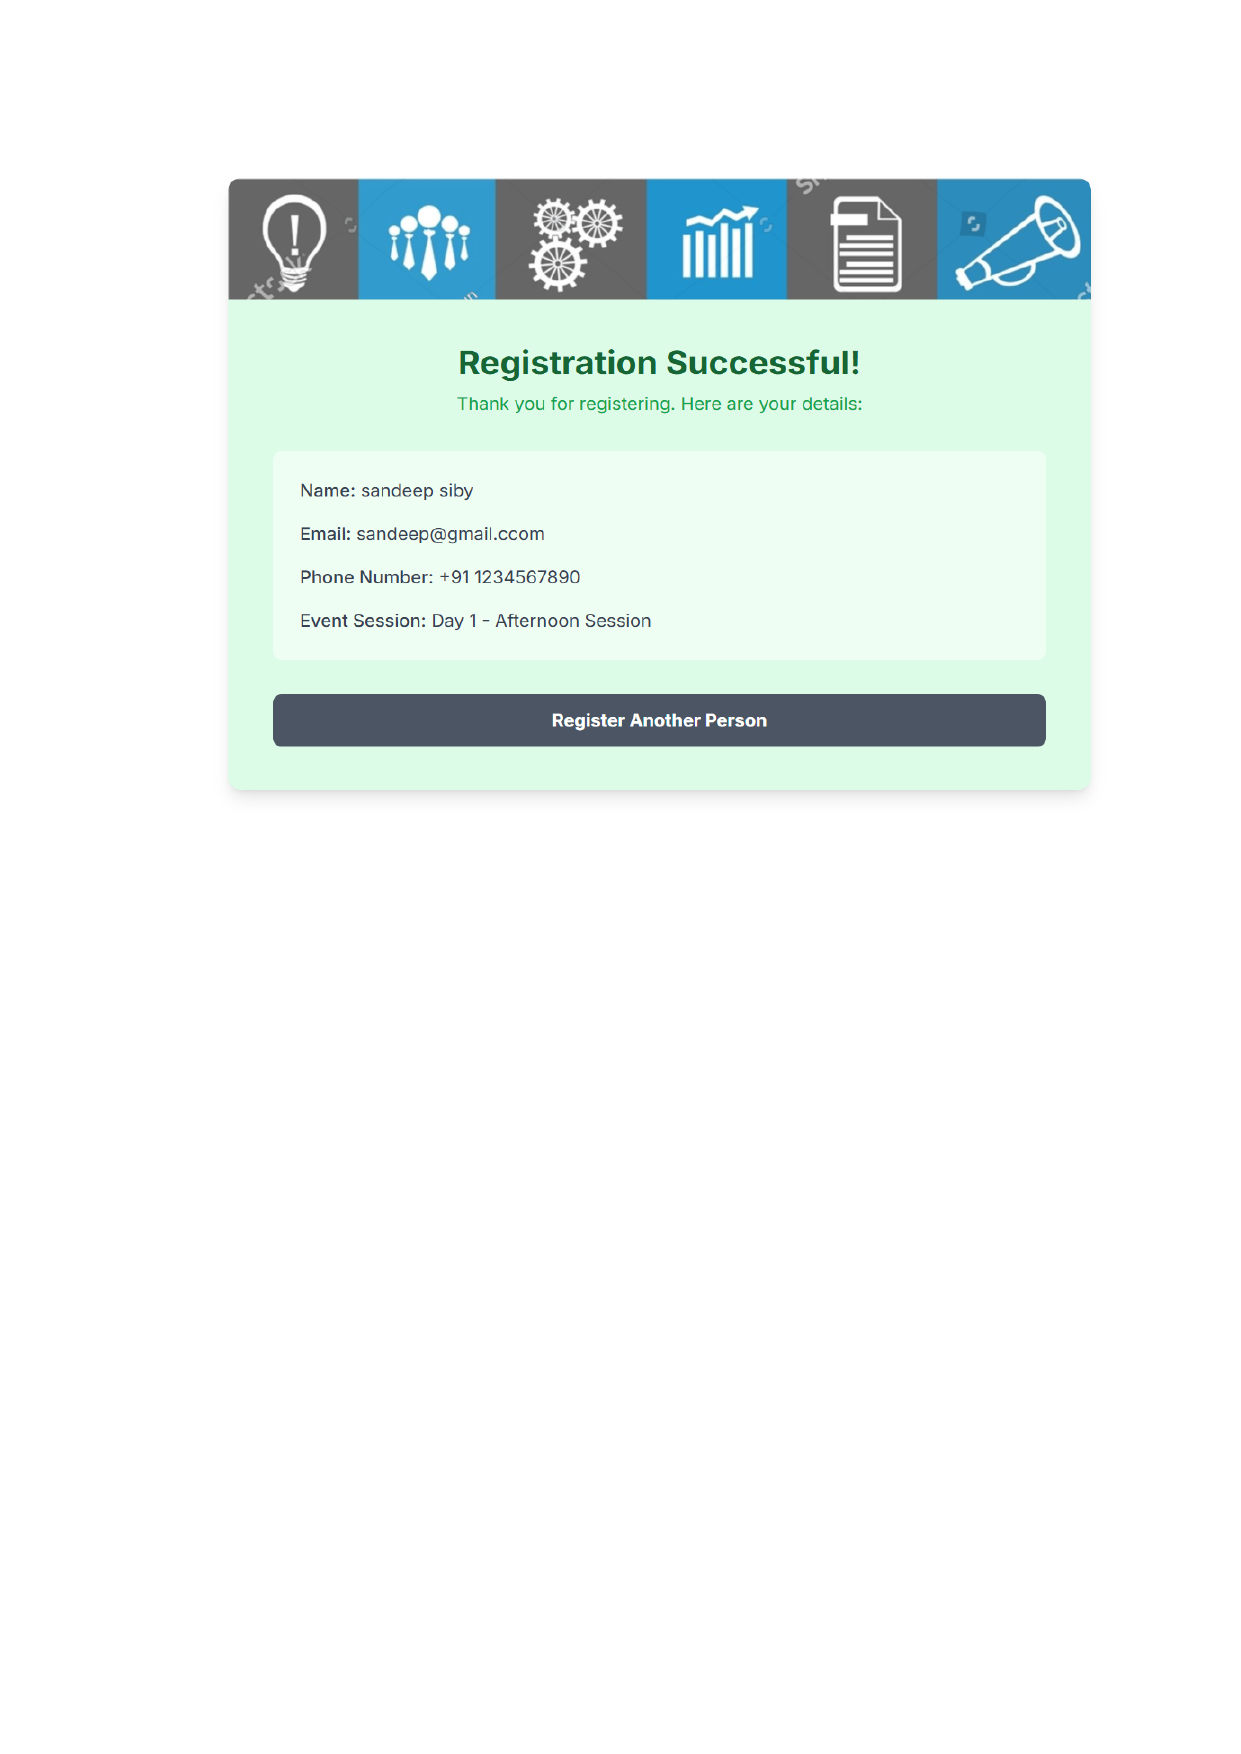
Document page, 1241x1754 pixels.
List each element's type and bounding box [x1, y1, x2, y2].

picture [150, 150, 1197, 838]
